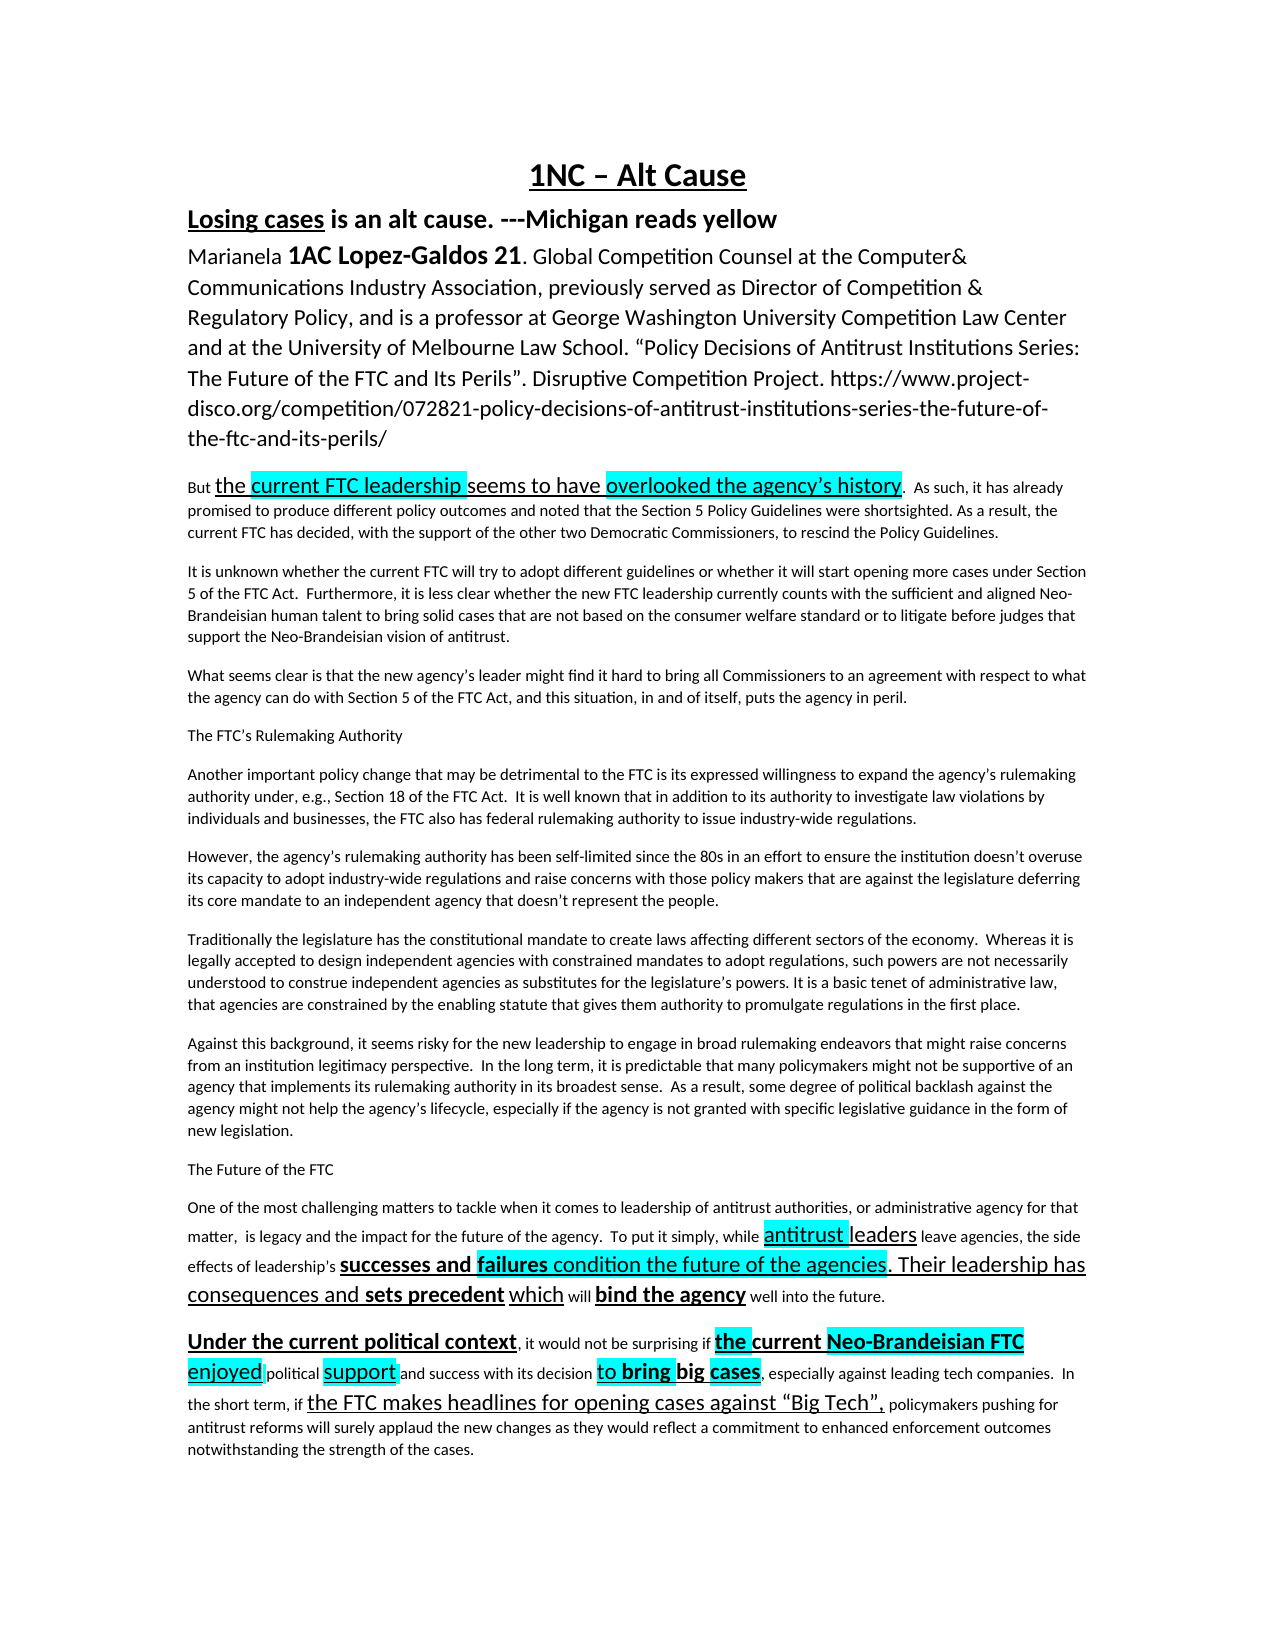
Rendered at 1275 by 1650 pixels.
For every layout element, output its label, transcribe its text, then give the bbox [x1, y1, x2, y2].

text Traditionally the legislature has the constitutional mandate to create laws affecting different sectors of the economy. Whereas it is legally accepted to design independent agencies with constrained mandates to adopt regulations, such powers are not necessarily understood to construe independent agencies as substitutes for the legislature’s powers. It is a basic tenet of administrative law, that agencies are constrained by the enabling statute that gives them authority to promulgate regulations in the first place. [187, 929, 1087, 1015]
text It is unknown whether the current FTC will try to adopt different guidelines or whether it will start opening more cases under Section 5 of the FTC Act. Furthermore, it is less clear whether the new FTC leadership currently counts with the sufficient and aligned Neo-Brandeisian human talent to bring solid cases that are not based on the consumer welfare standard or to litigate before judges that support the Neo-Brandeisian vision of antitrust. [187, 561, 1087, 647]
text One of the most challenging matters to tackle when it comes to leadership of antitrust authorities, or administrative agency for that matter, is legacy and the impact for the future of the agency. To put it simply, while antitrust leaders leave agencies, the side effects of leadership’s successes and failures condition the future of the agencies. Their leadership has consequences and sets precedent which will bind the agency well into the future. [187, 1197, 1087, 1308]
text Marianela 1AC Lopez-Galdos 21. Global Competition Counsel at the Computer& Communications Industry Association, previously served as Director of Competition & Regulatory Policy, and is a professor at George Washington University Competition Law Center and at the University of Melbourne Law School. “Policy Decisions of Antitrust Institutions Series: The Future of the FTC and Its Perils”. Disruptive Competition Project. https://www.project-disco.org/competition/072821-policy-decisions-of-antitrust-institutions-series-the-future-of-the-ftc-and-its-perils/ [187, 238, 1087, 452]
text However, the agency’s rulemaking authority has been self-limited since the 80s in an effort to ensure the institution doesn’t overuse its capacity to adopt industry-wide regulations and raise concerns with those policy makers that are against the legislature deferring its core mandate to an independent agency that doesn’t represent the people. [187, 846, 1087, 911]
text Under the current political context, it would not be surprising if the current Neo-Brandeisian FTC enjoyed political support and success with its decision to bring big cases, especially against leading tech companies. In the short term, if the FTC makes headlines for opening cases against “Big Tech”, policymakers pushing for antitrust reforms will surely applaud the new changes as they would reflect a commitment to enhanced enforcement outcomes notwithstanding the strength of the cases. [187, 1327, 1087, 1459]
text But the current FTC leadership seems to have overlooked the agency’s history. As such, it has already promised to produce different policy outcomes and noted that the Section 5 Policy Guidelines were shortsighted. As a result, the current FTC has decided, with the support of the other two Democratic Commissioners, to rescind the Policy Guidelines. [187, 471, 1087, 543]
subtitle Losing cases is an alt cause. ---Michigan reads yellow [187, 202, 1087, 235]
text The Future of the FTC [187, 1159, 1087, 1179]
text What seems clear is that the new agency’s leader might find it hard to bring all Commissioners to an agreement with respect to what the agency can do with Section 5 of the FTC Act, and this situation, in and of itself, puts the agency in peril. [187, 665, 1087, 707]
subtitle 1NC – Alt Cause [187, 154, 1087, 195]
text Against this background, it seems risky for the new leadership to engage in broad rulemaking endeavors that might raise concerns from an institution legitimacy perspective. In the long term, it is predictable that many policymakers might not be supportive of an agency that implements its rulemaking authority in its broadest sense. As a result, some degree of political backlash against the agency might not help the agency’s lifecycle, especially if the agency is not granted with specific legislative guidance in the form of new legislation. [187, 1033, 1087, 1141]
text Another important policy change that may be detrimental to the FTC is its expressed willingness to expand the agency’s rulemaking authority under, e.g., Section 18 of the FTC Act. It is well known that in addition to its authority to investigate law violations by individuals and businesses, the FTC also has federal rulemaking authority to issue industry-wide regulations. [187, 764, 1087, 828]
text The FTC’s Rulemaking Authority [187, 726, 1087, 746]
